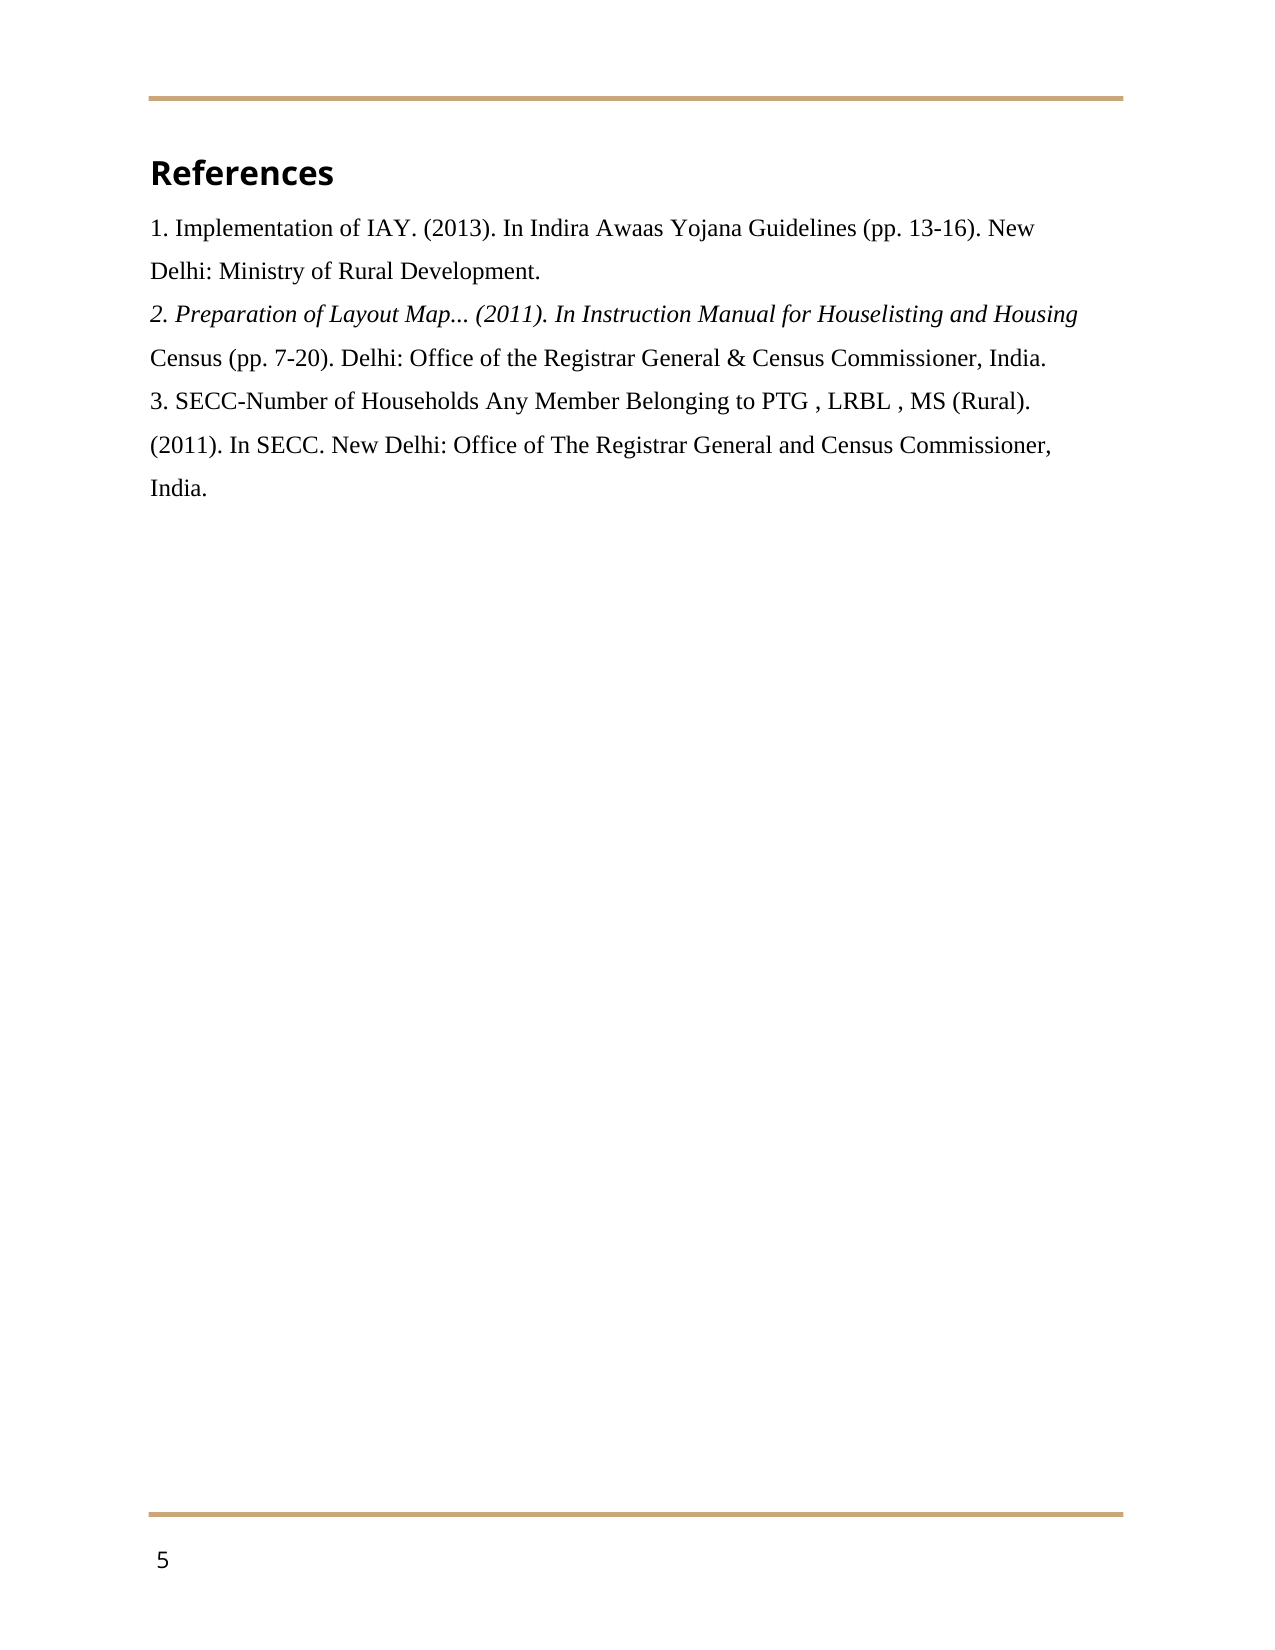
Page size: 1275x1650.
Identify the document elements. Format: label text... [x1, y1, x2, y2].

text Delhi: Ministry of Rural Development. [150, 256, 1125, 285]
text (2011). In SECC. New Delhi: Office of The Registrar General and Census Commissioner, [150, 430, 1125, 458]
text 1. Implementation of IAY. (2013). In Indira Awaas Yojana Guidelines (pp. 13-16). New [150, 213, 1125, 241]
picture [148, 1512, 1124, 1517]
picture [148, 96, 1124, 101]
text 3. SECC-Number of Households Any Member Belonging to PTG , LRBL , MS (Rural). [150, 386, 1125, 415]
subtitle References [150, 150, 1125, 195]
text 2. Preparation of Layout Map... (2011). In Instruction Manual for Houselisting and Housing [150, 299, 1125, 328]
text Census (pp. 7-20). Delhi: Office of the Registrar General & Census Commissioner, India. [150, 343, 1125, 372]
text India. [150, 473, 1125, 502]
